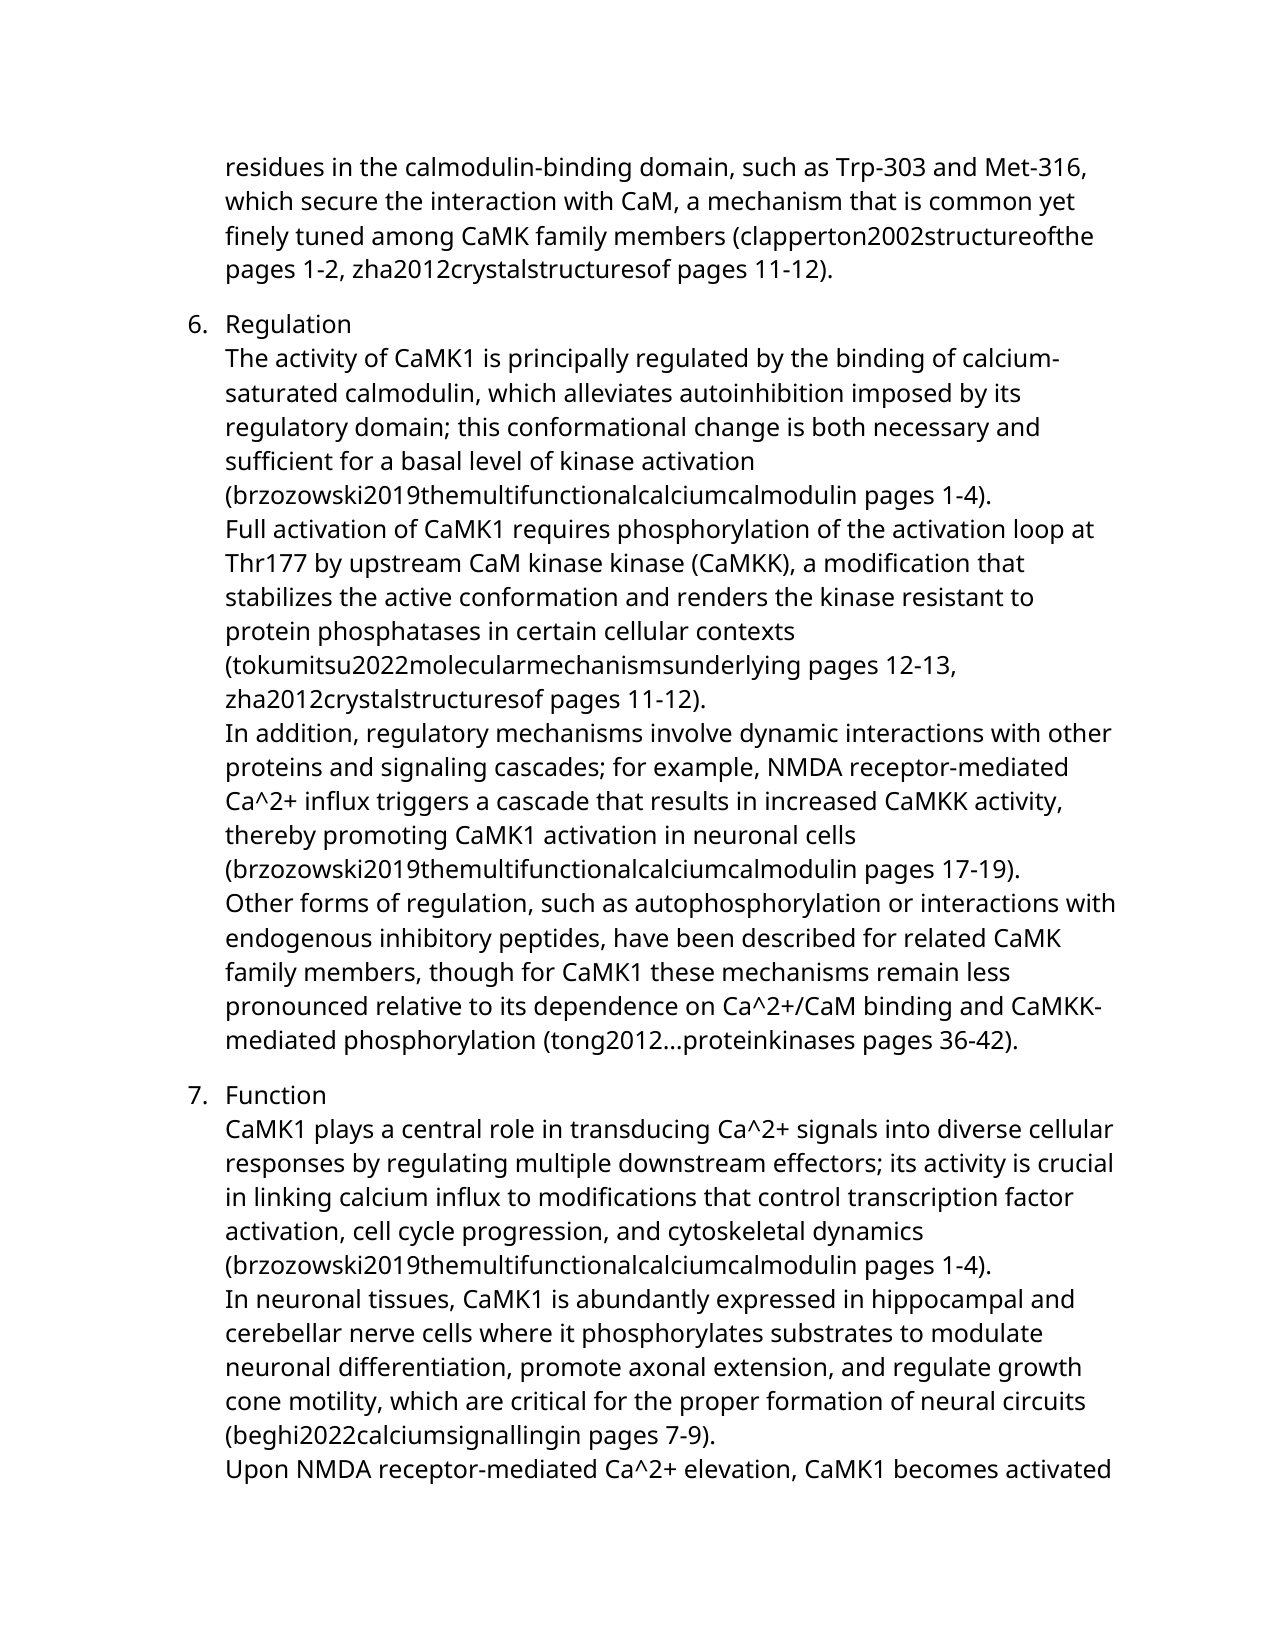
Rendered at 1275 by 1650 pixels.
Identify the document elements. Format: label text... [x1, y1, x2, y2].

list Regulation The activity of CaMK1 is principally regulated by the binding of calcium-saturated calmodulin, which alleviates autoinhibition imposed by its regulatory domain; this conformational change is both necessary and sufficient for a basal level of kinase activation (brzozowski2019themultifunctionalcalciumcalmodulin pages 1-4). Full activation of CaMK1 requires phosphorylation of the activation loop at Thr177 by upstream CaM kinase kinase (CaMKK), a modification that stabilizes the active conformation and renders the kinase resistant to protein phosphatases in certain cellular contexts (tokumitsu2022molecularmechanismsunderlying pages 12-13, zha2012crystalstructuresof pages 11-12). In addition, regulatory mechanisms involve dynamic interactions with other proteins and signaling cascades; for example, NMDA receptor-mediated Ca^2+ influx triggers a cascade that results in increased CaMKK activity, thereby promoting CaMK1 activation in neuronal cells (brzozowski2019themultifunctionalcalciumcalmodulin pages 17-19). Other forms of regulation, such as autophosphorylation or interactions with endogenous inhibitory peptides, have been described for related CaMK family members, though for CaMK1 these mechanisms remain less pronounced relative to its dependence on Ca^2+/CaM binding and CaMKK-mediated phosphorylation (tong2012…proteinkinases pages 36-42). [187, 307, 1125, 1056]
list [187, 150, 1125, 286]
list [187, 1077, 1125, 1486]
